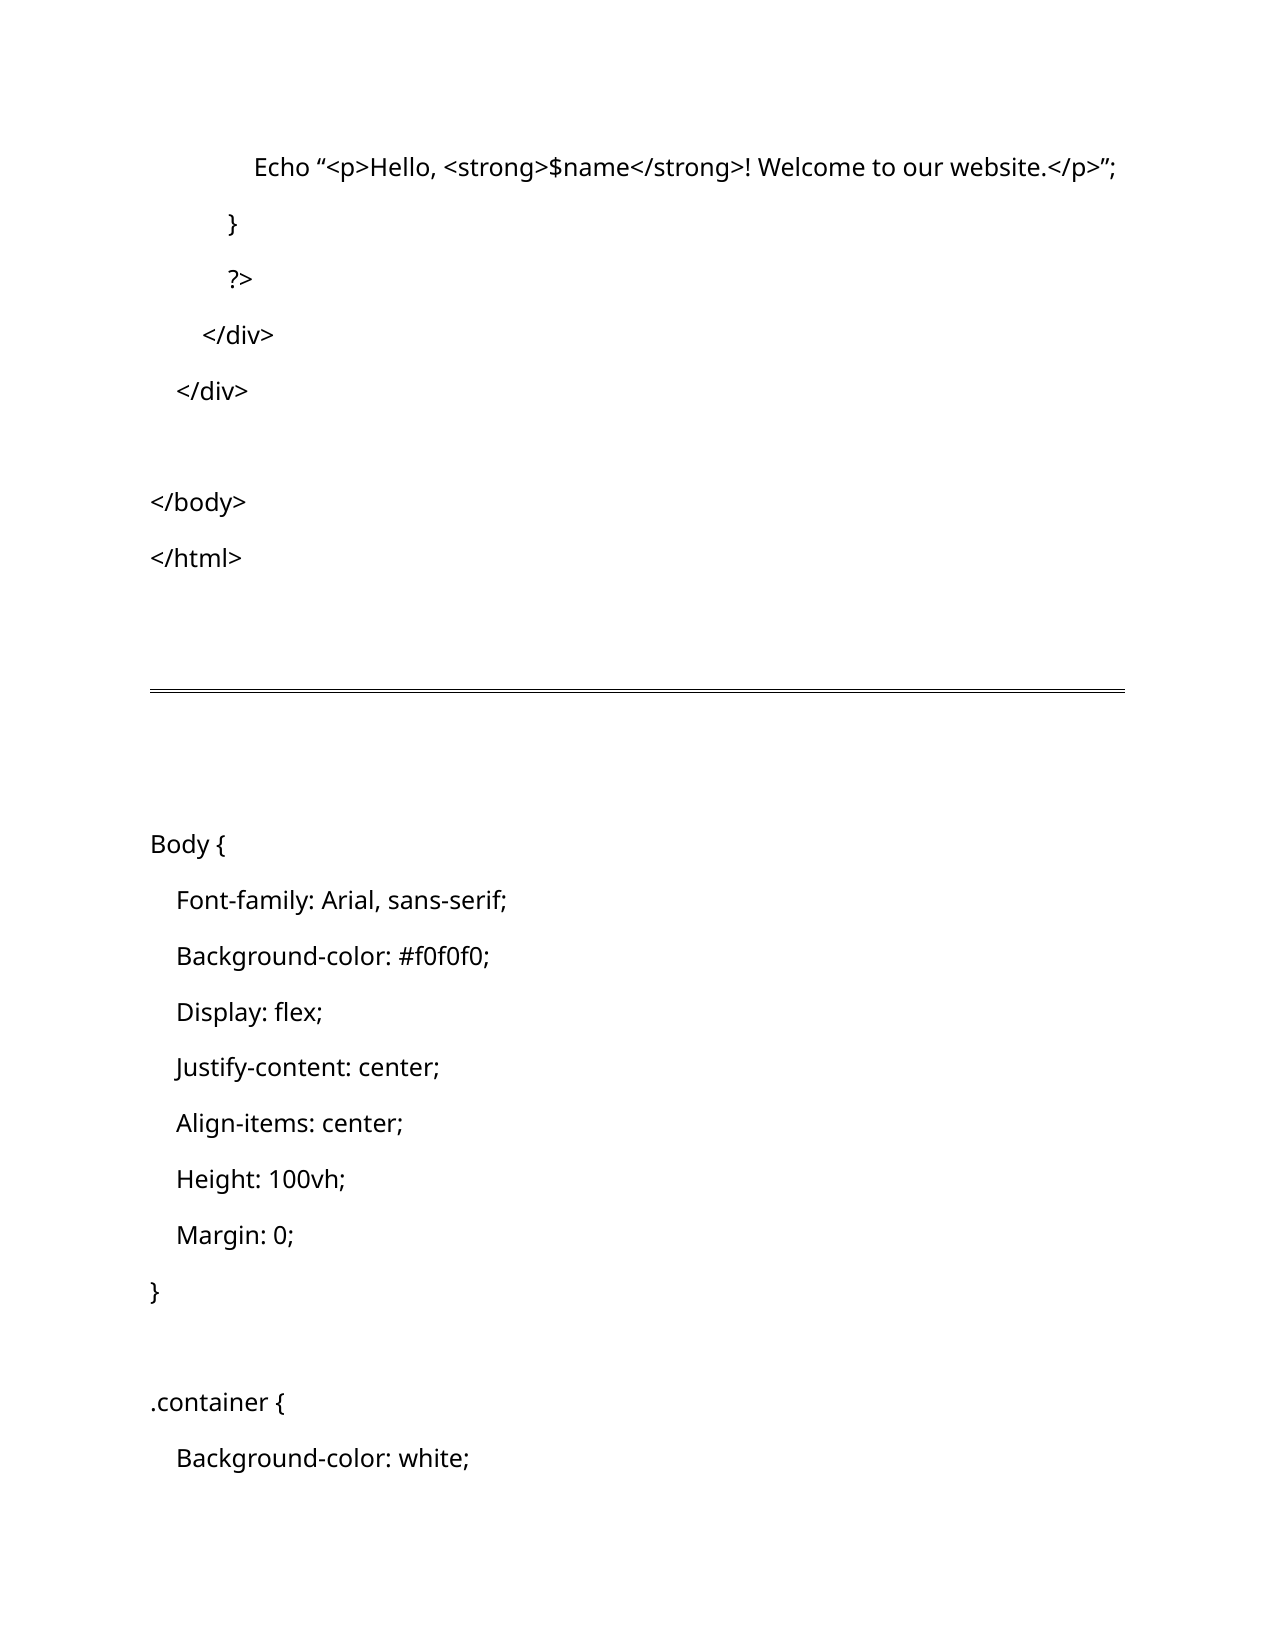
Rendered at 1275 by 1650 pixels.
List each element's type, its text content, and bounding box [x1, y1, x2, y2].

text </body> [150, 485, 1125, 519]
text </div> [150, 317, 1125, 352]
text Background-color: #f0f0f0; [150, 938, 1125, 972]
text } [150, 206, 1125, 240]
text .container { [150, 1385, 1125, 1419]
text Background-color: white; [150, 1441, 1125, 1475]
text Body { [150, 827, 1125, 861]
text Height: 100vh; [150, 1162, 1125, 1196]
text Justify-content: center; [150, 1050, 1125, 1084]
text Align-items: center; [150, 1106, 1125, 1140]
text Margin: 0; [150, 1218, 1125, 1252]
text </div> [150, 373, 1125, 407]
text </html> [150, 541, 1125, 575]
text Font-family: Arial, sans-serif; [150, 883, 1125, 917]
text Echo “<p>Hello, <strong>$name</strong>! Welcome to our website.</p>”; [150, 150, 1125, 184]
text ?> [150, 262, 1125, 296]
text } [150, 1273, 1125, 1307]
text Display: flex; [150, 994, 1125, 1028]
